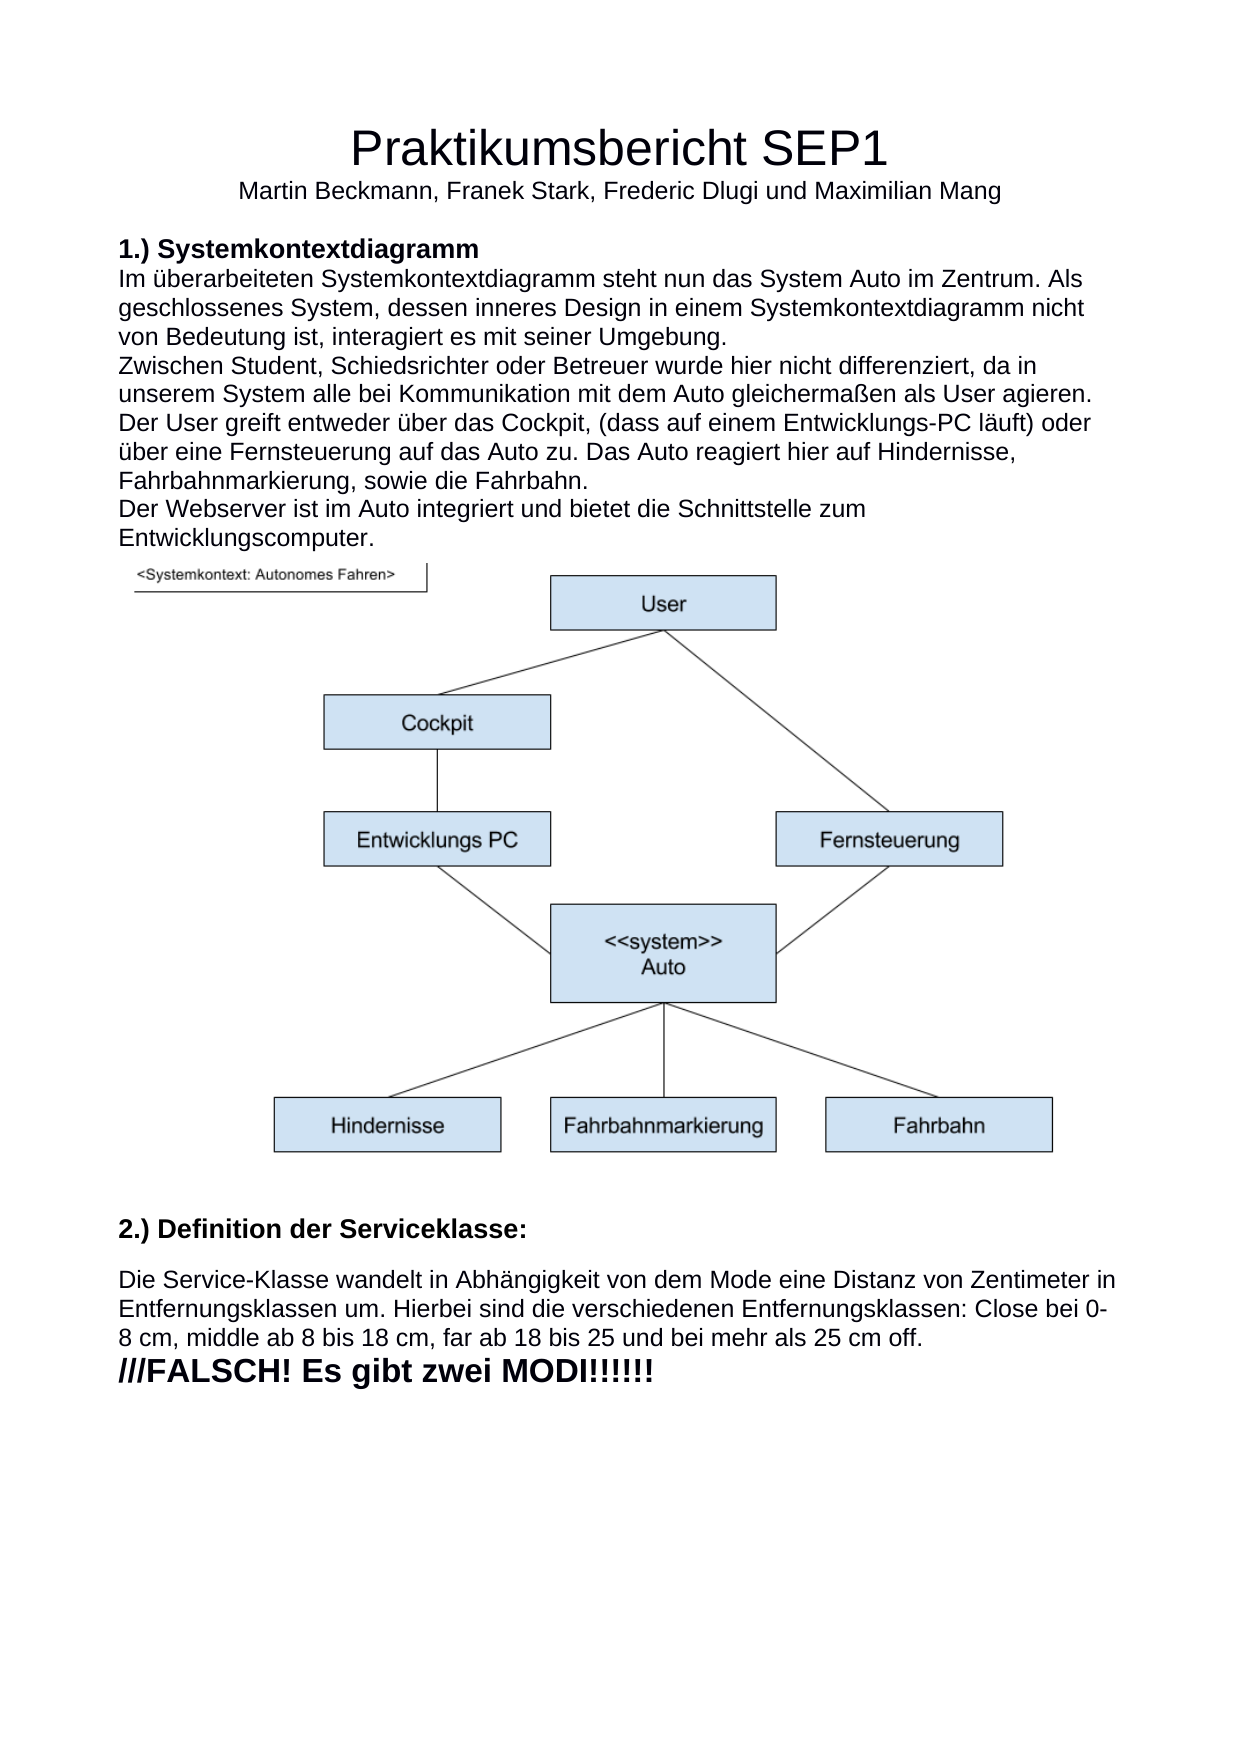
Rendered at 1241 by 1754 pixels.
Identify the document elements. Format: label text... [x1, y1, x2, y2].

text 1.) Systemkontextdiagramm [118, 233, 1122, 264]
text Zwischen Student, Schiedsrichter oder Betreuer wurde hier nicht differenziert, da in unserem System alle bei Kommunikation mit dem Auto gleichermaßen als User agieren. Der User greift entweder über das Cockpit, (dass auf einem Entwicklungs-PC läuft) oder über eine Fernsteuerung auf das Auto zu. Das Auto reagiert hier auf Hindernisse, Fahrbahnmarkierung, sowie die Fahrbahn. Der Webserver ist im Auto integriert und bietet die Schnittstelle zum Entwicklungscomputer. [118, 351, 1122, 552]
picture [134, 563, 1063, 1178]
text Die Service-Klasse wandelt in Abhängigkeit von dem Mode eine Distanz von Zentimeter in Entfernungsklassen um. Hierbei sind die verschiedenen Entfernungsklassen: Close bei 0-8 cm, middle ab 8 bis 18 cm, far ab 18 bis 25 und bei mehr als 25 cm off. [118, 1265, 1122, 1351]
text Praktikumsbericht SEP1 [118, 118, 1122, 176]
text ///FALSCH! Es gibt zwei MODI!!!!!! [118, 1351, 1122, 1390]
text Martin Beckmann, Franek Stark, Frederic Dlugi und Maximilian Mang [118, 176, 1122, 204]
text Im überarbeiteten Systemkontextdiagramm steht nun das System Auto im Zentrum. Als geschlossenes System, dessen inneres Design in einem Systemkontextdiagramm nicht von Bedeutung ist, interagiert es mit seiner Umgebung. [118, 264, 1122, 351]
text 2.) Definition der Serviceklasse: [118, 1213, 1122, 1244]
